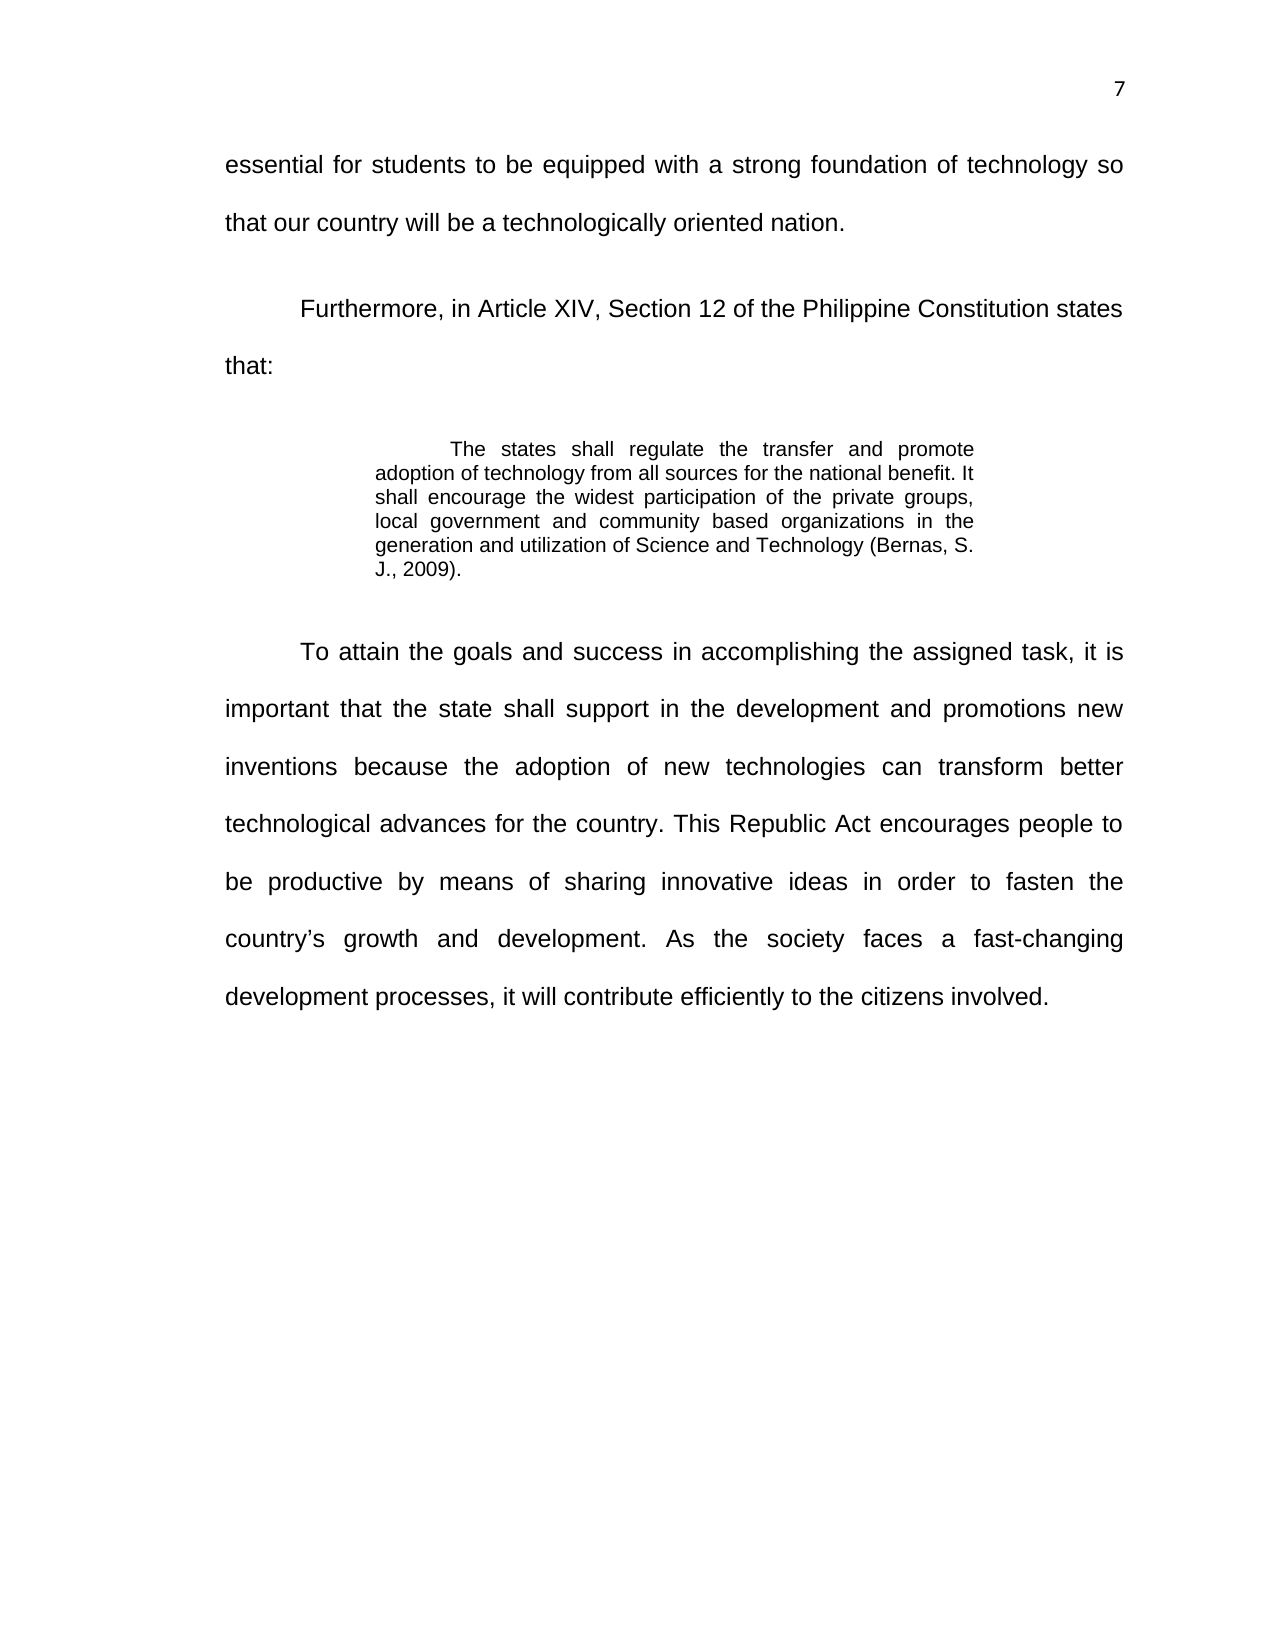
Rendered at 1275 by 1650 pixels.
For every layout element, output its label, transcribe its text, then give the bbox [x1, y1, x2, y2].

text The states shall regulate the transfer and promote adoption of technology from all sources for the national benefit. It shall encourage the widest participation of the private groups, local government and community based organizations in the generation and utilization of Science and Technology (Bernas, S. J., 2009). [375, 437, 975, 581]
text Furthermore, in Article XIV, Section 12 of the Philippine Constitution states that: [225, 294, 1125, 380]
text To attain the goals and success in accomplishing the assigned task, it is important that the state shall support in the development and promotions new inventions because the adoption of new technologies can transform better technological advances for the country. This Republic Act encourages people to be productive by means of sharing innovative ideas in order to fasten the country’s growth and development. As the society faces a fast-changing development processes, it will contribute efficiently to the citizens involved. [225, 637, 1125, 1010]
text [225, 150, 1125, 236]
